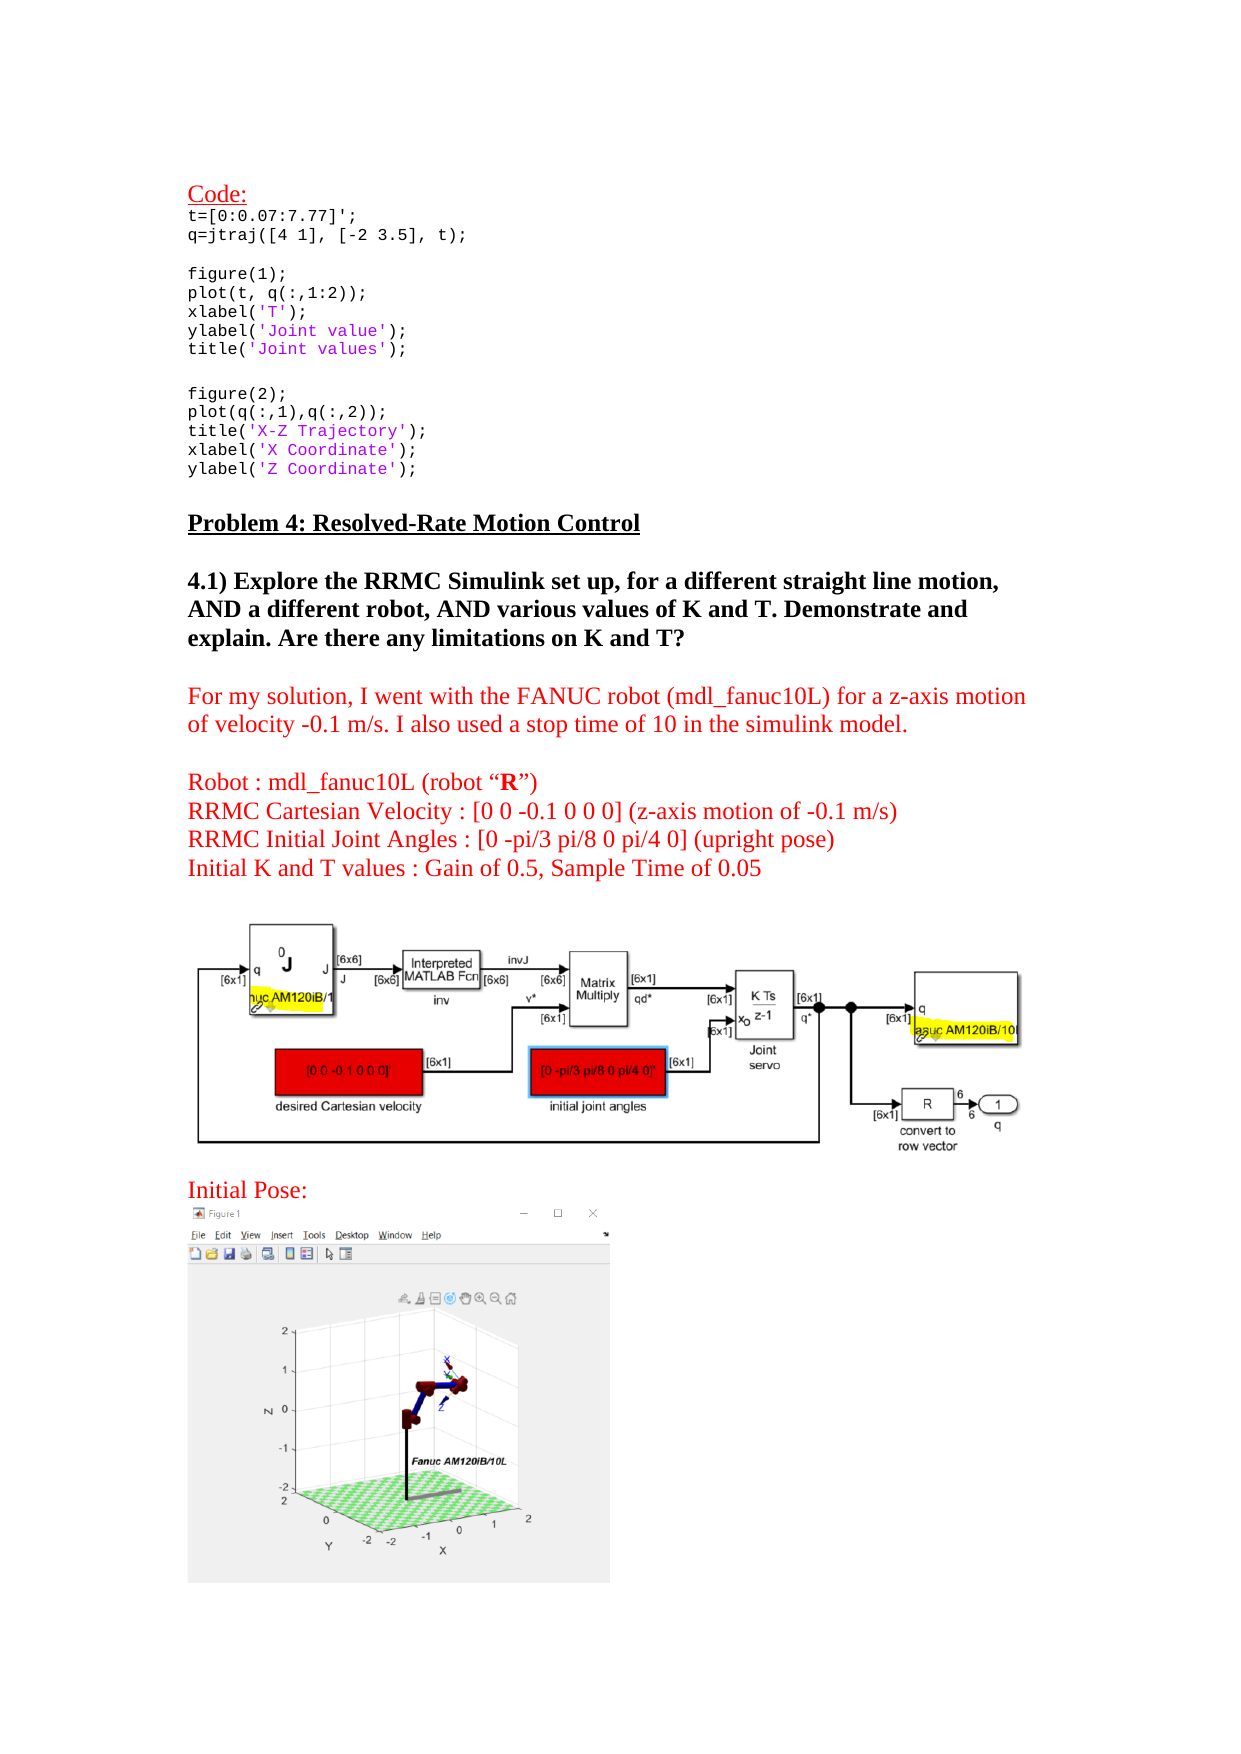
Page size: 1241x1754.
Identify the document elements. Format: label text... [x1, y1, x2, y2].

text ylabel('Z Coordinate'); [187, 461, 1053, 479]
text q=jtraj([4 1], [-2 3.5], t); [187, 226, 1053, 245]
text Problem 4: Resolved-Rate Motion Control [187, 508, 1053, 537]
text figure(1); [187, 266, 1053, 284]
text plot(t, q(:,1:2)); [187, 284, 1053, 303]
text figure(2); [187, 385, 1053, 404]
text ylabel('Joint value'); [187, 322, 1053, 341]
text 4.1) Explore the RRMC Simulink set up, for a different straight line motion, AND a different robot, AND various values of K and T. Demonstrate and explain. Are there any limitations on K and T? [187, 566, 1053, 652]
text xlabel('X Coordinate'); [187, 442, 1053, 461]
text RRMC Cartesian Velocity : [0 0 -0.1 0 0 0] (z-axis motion of -0.1 m/s) [187, 796, 1053, 824]
text Code: [187, 179, 1053, 207]
text RRMC Initial Joint Angles : [0 -pi/3 pi/8 0 pi/4 0] (upright pose) [187, 824, 1053, 853]
picture [187, 910, 1052, 1175]
text For my solution, I went with the FANUC robot (mdl_fanuc10L) for a z-axis motion of velocity -0.1 m/s. I also used a stop time of 10 in the simulink model. [187, 681, 1053, 738]
picture [187, 1203, 610, 1583]
text t=[0:0.07:7.77]'; [187, 207, 1053, 226]
text Robot : mdl_fanuc10L (robot “R”) [187, 767, 1053, 796]
text plot(q(:,1),q(:,2)); [187, 404, 1053, 423]
text title('Joint values'); [187, 341, 1053, 360]
text title('X-Z Trajectory'); [187, 423, 1053, 442]
text Initial Pose: [187, 1175, 1053, 1204]
text xlabel('T'); [187, 303, 1053, 322]
text Initial K and T values : Gain of 0.5, Sample Time of 0.05 [187, 853, 1053, 882]
